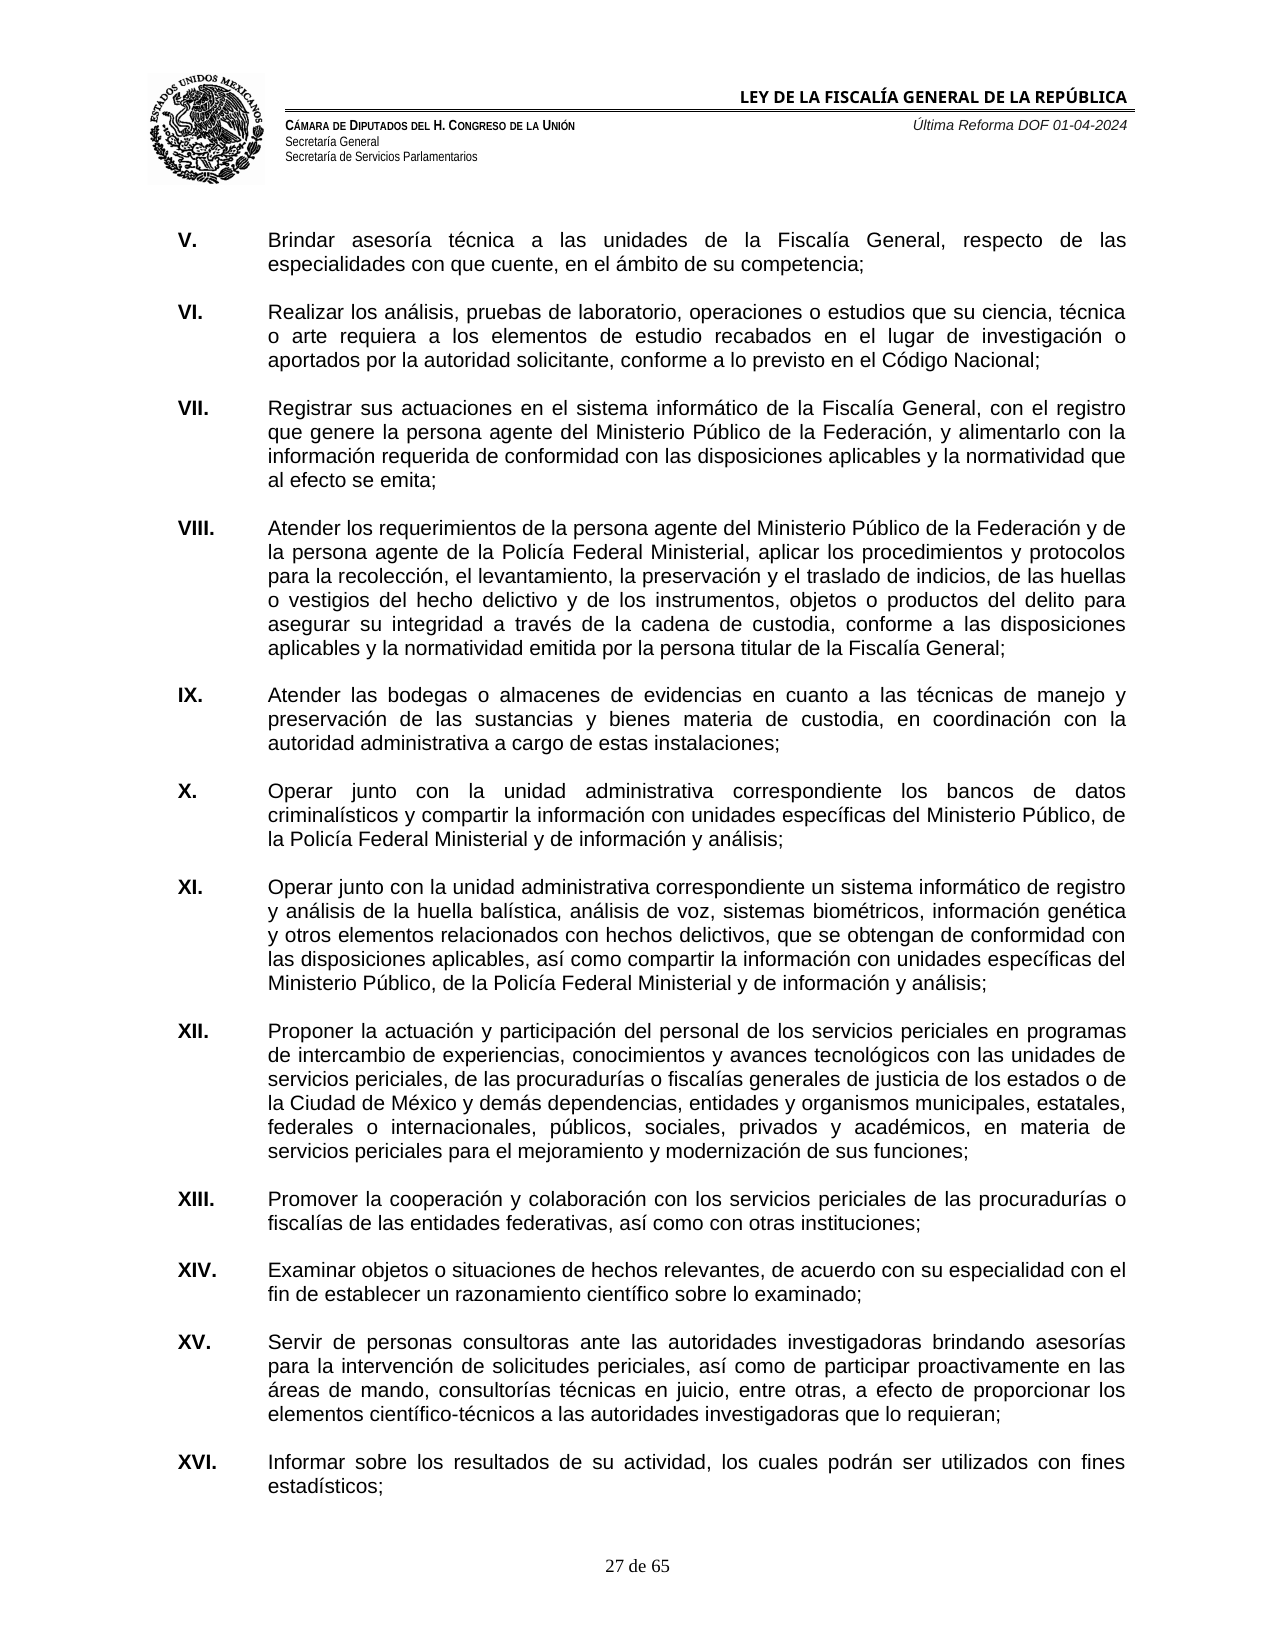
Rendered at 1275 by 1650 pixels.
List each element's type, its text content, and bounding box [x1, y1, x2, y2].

text V. Brindar asesoría técnica a las unidades de la Fiscalía General, respecto de las especialidades con que cuente, en el ámbito de su competencia; [178, 228, 1127, 276]
text X. Operar junto con la unidad administrativa correspondiente los bancos de datos criminalísticos y compartir la información con unidades específicas del Ministerio Público, de la Policía Federal Ministerial y de información y análisis; [178, 779, 1127, 851]
text XIII. Promover la cooperación y colaboración con los servicios periciales de las procuradurías o fiscalías de las entidades federativas, así como con otras instituciones; [178, 1186, 1127, 1234]
text XI. Operar junto con la unidad administrativa correspondiente un sistema informático de registro y análisis de la huella balística, análisis de voz, sistemas biométricos, información genética y otros elementos relacionados con hechos delictivos, que se obtengan de conformidad con las disposiciones aplicables, así como compartir la información con unidades específicas del Ministerio Público, de la Policía Federal Ministerial y de información y análisis; [178, 875, 1127, 995]
text XIV. Examinar objetos o situaciones de hechos relevantes, de acuerdo con su especialidad con el fin de establecer un razonamiento científico sobre lo examinado; [178, 1258, 1127, 1306]
text XII. Proponer la actuación y participación del personal de los servicios periciales en programas de intercambio de experiencias, conocimientos y avances tecnológicos con las unidades de servicios periciales, de las procuradurías o fiscalías generales de justicia de los estados o de la Ciudad de México y demás dependencias, entidades y organismos municipales, estatales, federales o internacionales, públicos, sociales, privados y académicos, en materia de servicios periciales para el mejoramiento y modernización de sus funciones; [178, 1019, 1127, 1162]
text XVI. Informar sobre los resultados de su actividad, los cuales podrán ser utilizados con fines estadísticos; [178, 1450, 1127, 1498]
text VII. Registrar sus actuaciones en el sistema informático de la Fiscalía General, con el registro que genere la persona agente del Ministerio Público de la Federación, y alimentarlo con la información requerida de conformidad con las disposiciones aplicables y la normatividad que al efecto se emita; [178, 396, 1127, 492]
text VI. Realizar los análisis, pruebas de laboratorio, operaciones o estudios que su ciencia, técnica o arte requiera a los elementos de estudio recabados en el lugar de investigación o aportados por la autoridad solicitante, conforme a lo previsto en el Código Nacional; [178, 300, 1127, 372]
text XV. Servir de personas consultoras ante las autoridades investigadoras brindando asesorías para la intervención de solicitudes periciales, así como de participar proactivamente en las áreas de mando, consultorías técnicas en juicio, entre otras, a efecto de proporcionar los elementos científico-técnicos a las autoridades investigadoras que lo requieran; [178, 1330, 1127, 1426]
text VIII. Atender los requerimientos de la persona agente del Ministerio Público de la Federación y de la persona agente de la Policía Federal Ministerial, aplicar los procedimientos y protocolos para la recolección, el levantamiento, la preservación y el traslado de indicios, de las huellas o vestigios del hecho delictivo y de los instrumentos, objetos o productos del delito para asegurar su integridad a través de la cadena de custodia, conforme a las disposiciones aplicables y la normatividad emitida por la persona titular de la Fiscalía General; [178, 516, 1127, 659]
text IX. Atender las bodegas o almacenes de evidencias en cuanto a las técnicas de manejo y preservación de las sustancias y bienes materia de custodia, en coordinación con la autoridad administrativa a cargo de estas instalaciones; [178, 683, 1127, 755]
